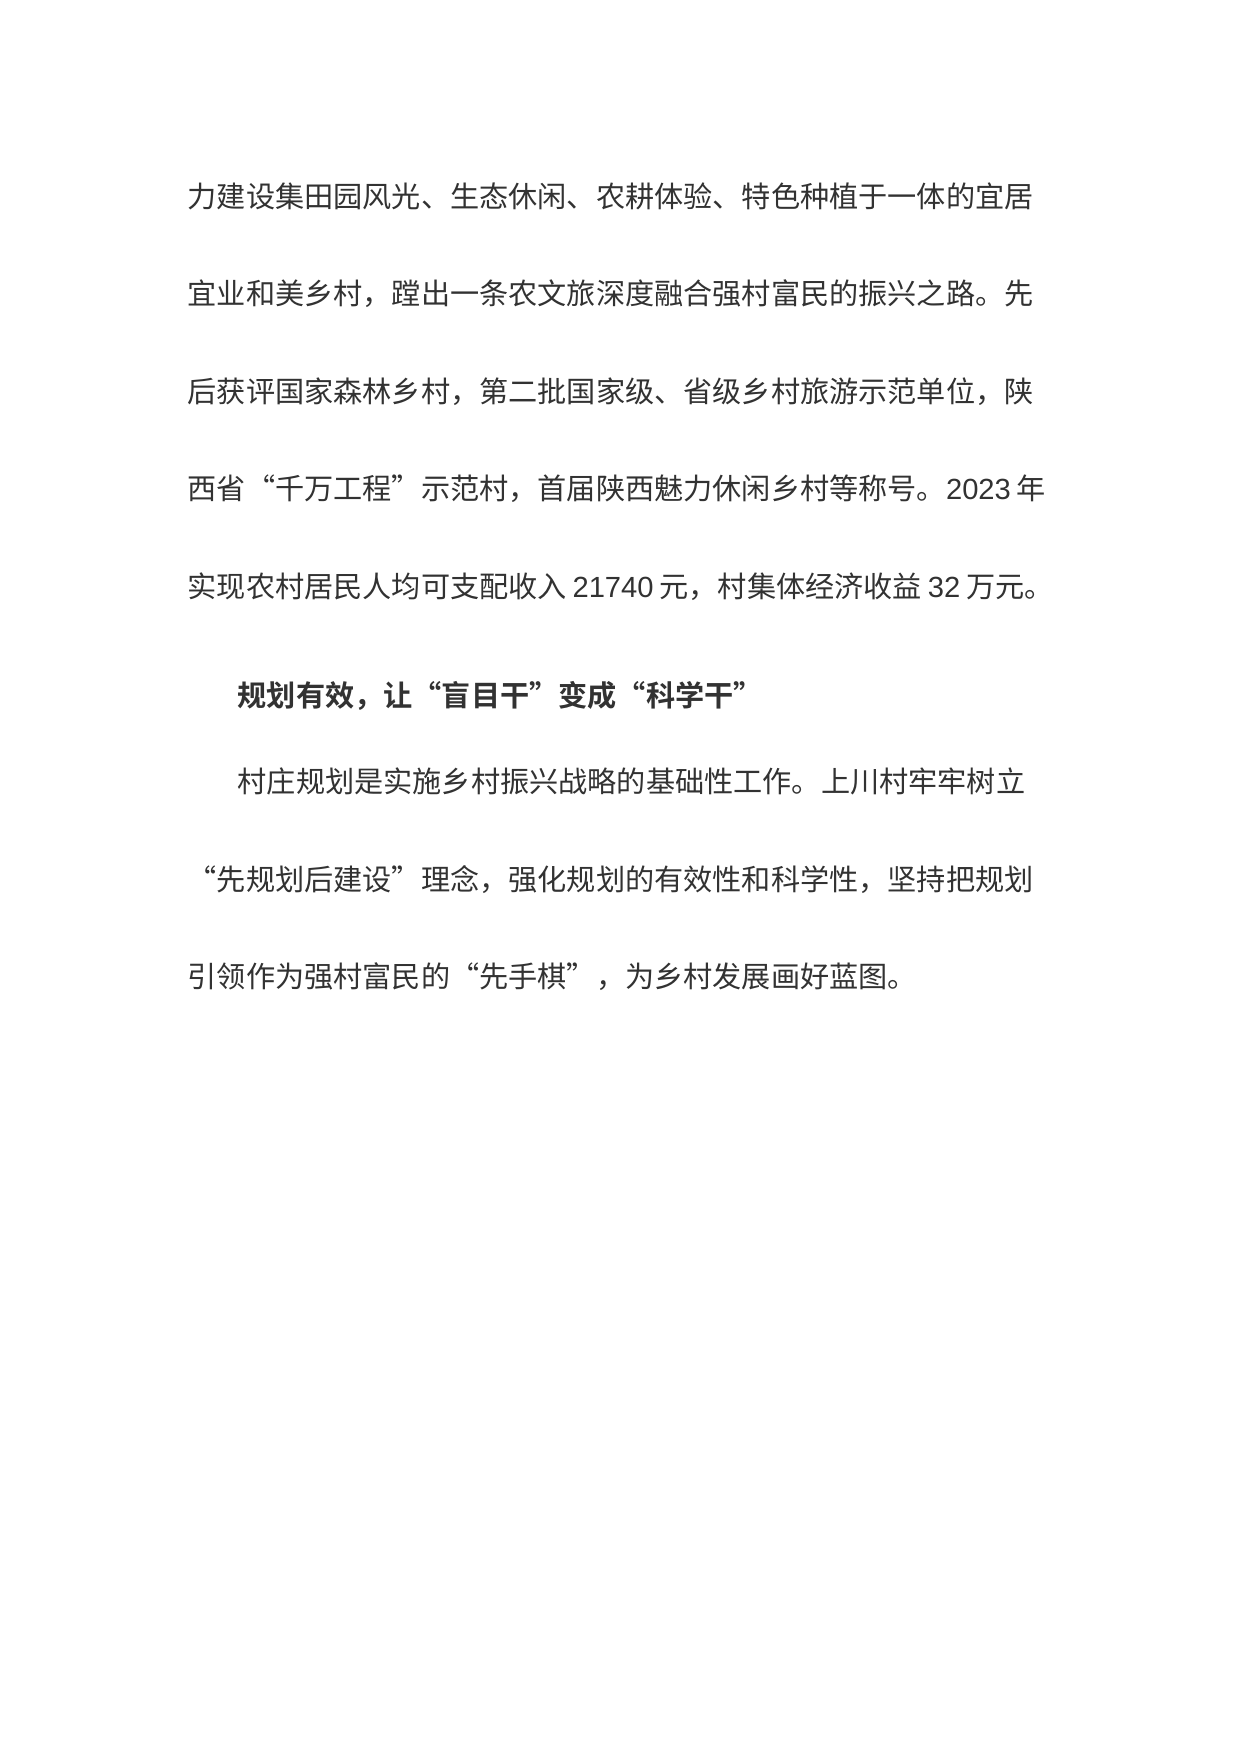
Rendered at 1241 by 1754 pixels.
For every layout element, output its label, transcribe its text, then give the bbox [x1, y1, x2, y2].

text 规划有效，让“盲目干”变成“科学干” [187, 662, 1053, 727]
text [187, 162, 1053, 617]
text 村庄规划是实施乡村振兴战略的基础性工作。上川村牢牢树立“先规划后建设”理念，强化规划的有效性和科学性，坚持把规划引领作为强村富民的“先手棋”，为乡村发展画好蓝图。 [187, 748, 1053, 1008]
